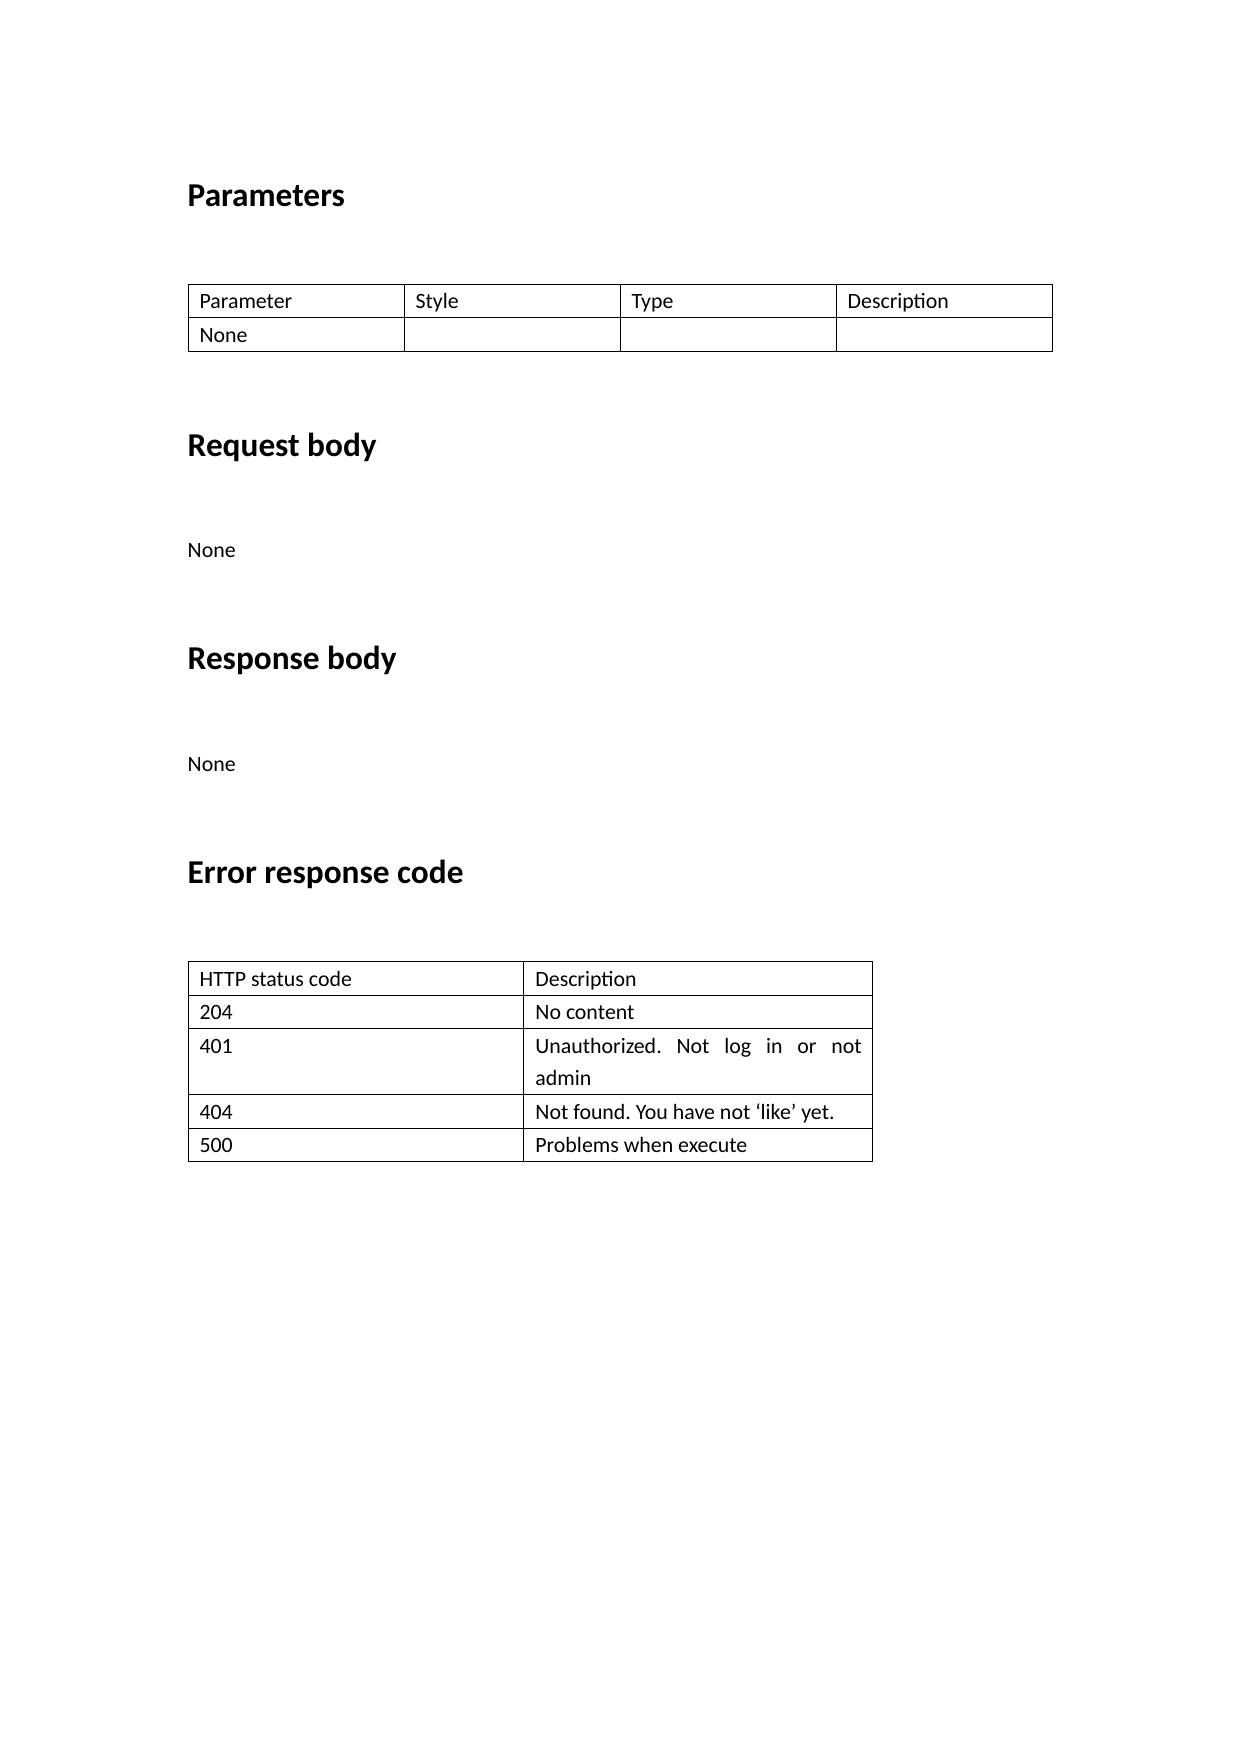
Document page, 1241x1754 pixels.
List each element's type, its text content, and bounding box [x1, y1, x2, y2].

text None [187, 747, 1053, 779]
table_cell 204 [189, 996, 523, 1028]
table_header Style [405, 285, 620, 317]
subtitle Parameters [187, 162, 1053, 227]
table_cell [837, 318, 1052, 351]
table_header Description [524, 962, 872, 994]
table_cell No content [524, 996, 872, 1028]
table_cell 500 [189, 1129, 523, 1161]
table_header Parameter [189, 285, 404, 317]
table_cell Unauthorized. Not log in or not admin [524, 1029, 872, 1094]
table_cell [621, 318, 836, 351]
table_cell None [189, 318, 404, 351]
table_cell [405, 318, 620, 351]
subtitle Response body [187, 625, 1053, 690]
table_cell 404 [189, 1095, 523, 1128]
table_cell 401 [189, 1029, 523, 1094]
table_cell Not found. You have not ‘like’ yet. [524, 1095, 872, 1128]
subtitle Error response code [187, 839, 1053, 904]
subtitle Request body [187, 411, 1053, 476]
table_header Description [837, 285, 1052, 317]
text None [187, 533, 1053, 566]
table_header HTTP status code [189, 962, 523, 994]
table_header Type [621, 285, 836, 317]
table_cell Problems when execute [524, 1129, 872, 1161]
